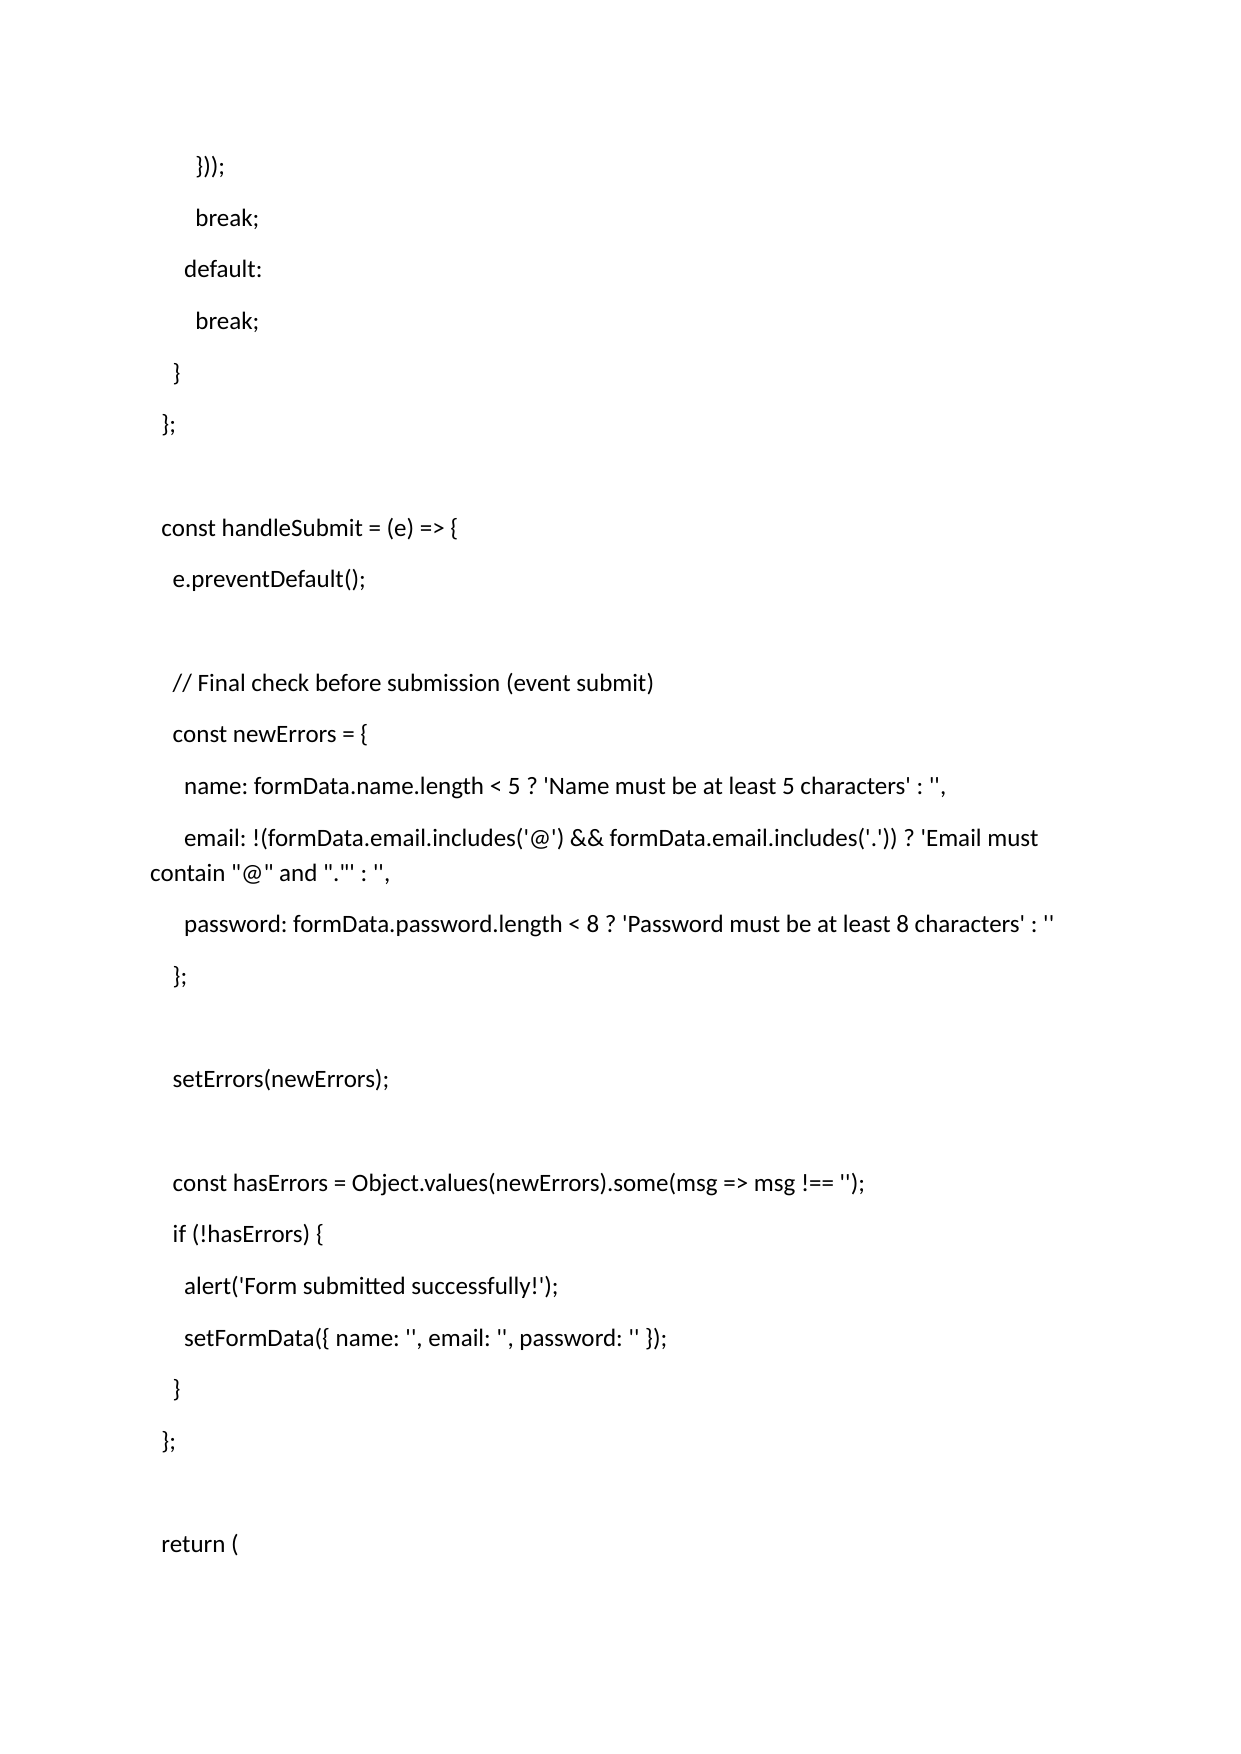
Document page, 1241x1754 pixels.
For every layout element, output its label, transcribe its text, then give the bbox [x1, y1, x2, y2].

text }; [150, 960, 1090, 991]
text email: !(formData.email.includes('@') && formData.email.includes('.')) ? 'Email must contain "@" and "."' : '', [150, 822, 1090, 887]
text } [150, 1373, 1090, 1404]
text setErrors(newErrors); [150, 1063, 1090, 1094]
text password: formData.password.length < 8 ? 'Password must be at least 8 characters' : '' [150, 908, 1090, 939]
text })); [150, 150, 1090, 181]
text e.preventDefault(); [150, 563, 1090, 594]
text const handleSubmit = (e) => { [150, 512, 1090, 542]
text const hasErrors = Object.values(newErrors).some(msg => msg !== ''); [150, 1167, 1090, 1197]
text alert('Form submitted successfully!'); [150, 1270, 1090, 1301]
text }; [150, 1425, 1090, 1456]
text return ( [150, 1528, 1090, 1559]
text // Final check before submission (event submit) [150, 667, 1090, 697]
text break; [150, 202, 1090, 232]
text name: formData.name.length < 5 ? 'Name must be at least 5 characters' : '', [150, 770, 1090, 801]
text }; [150, 408, 1090, 439]
text } [150, 357, 1090, 387]
text default: [150, 253, 1090, 284]
text if (!hasErrors) { [150, 1218, 1090, 1249]
text break; [150, 305, 1090, 336]
text const newErrors = { [150, 718, 1090, 749]
text setFormData({ name: '', email: '', password: '' }); [150, 1322, 1090, 1352]
